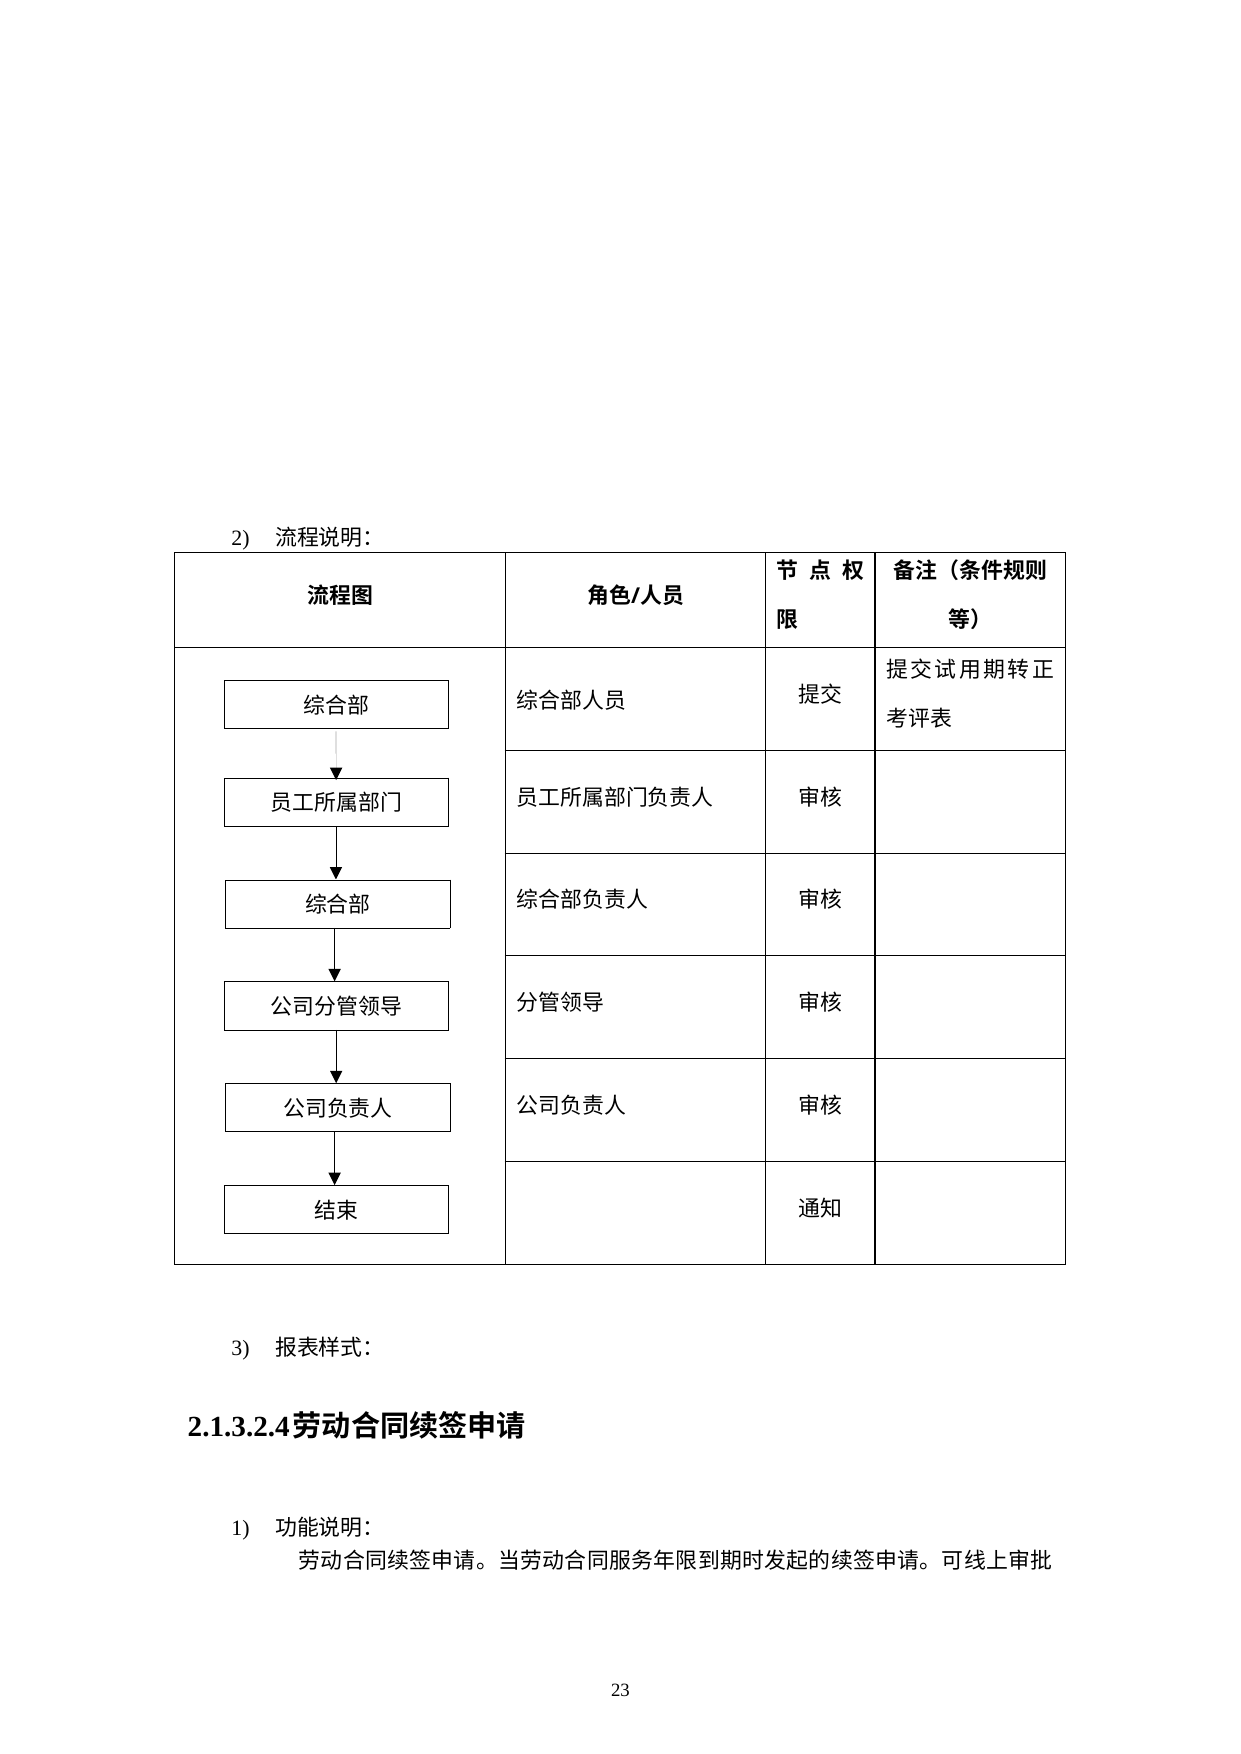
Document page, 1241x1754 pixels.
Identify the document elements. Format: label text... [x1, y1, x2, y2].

table_cell [876, 751, 1065, 853]
list 流程说明： [231, 519, 1053, 552]
table_cell [876, 1059, 1065, 1161]
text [275, 1542, 1053, 1575]
table_cell [175, 648, 505, 1263]
table_cell [506, 1162, 765, 1263]
table_cell 提交 [766, 648, 874, 750]
table_cell 审核 [766, 956, 874, 1058]
table_header 角色/人员 [506, 553, 765, 647]
subtitle 劳动合同续签申请 [187, 1391, 1053, 1456]
table_cell 员工所属部门负责人 [506, 751, 765, 853]
table_cell 审核 [766, 751, 874, 853]
table_cell 审核 [766, 854, 874, 955]
table_cell 公司负责人 [506, 1059, 765, 1161]
table_cell [876, 854, 1065, 955]
table_header 备注（条件规则等） [876, 553, 1065, 647]
table_cell 通知 [766, 1162, 874, 1263]
table_cell 审核 [766, 1059, 874, 1161]
table_cell 分管领导 [506, 956, 765, 1058]
table_cell [876, 956, 1065, 1058]
table_header 节点权限 [766, 553, 874, 647]
table_header 流程图 [175, 553, 505, 647]
list 报表样式： [231, 1329, 1053, 1362]
table_cell 综合部人员 [506, 648, 765, 750]
table_cell 综合部负责人 [506, 854, 765, 955]
table_cell [876, 1162, 1065, 1263]
table_cell 提交试用期转正考评表 [876, 648, 1065, 750]
list 功能说明： [231, 1510, 1053, 1542]
